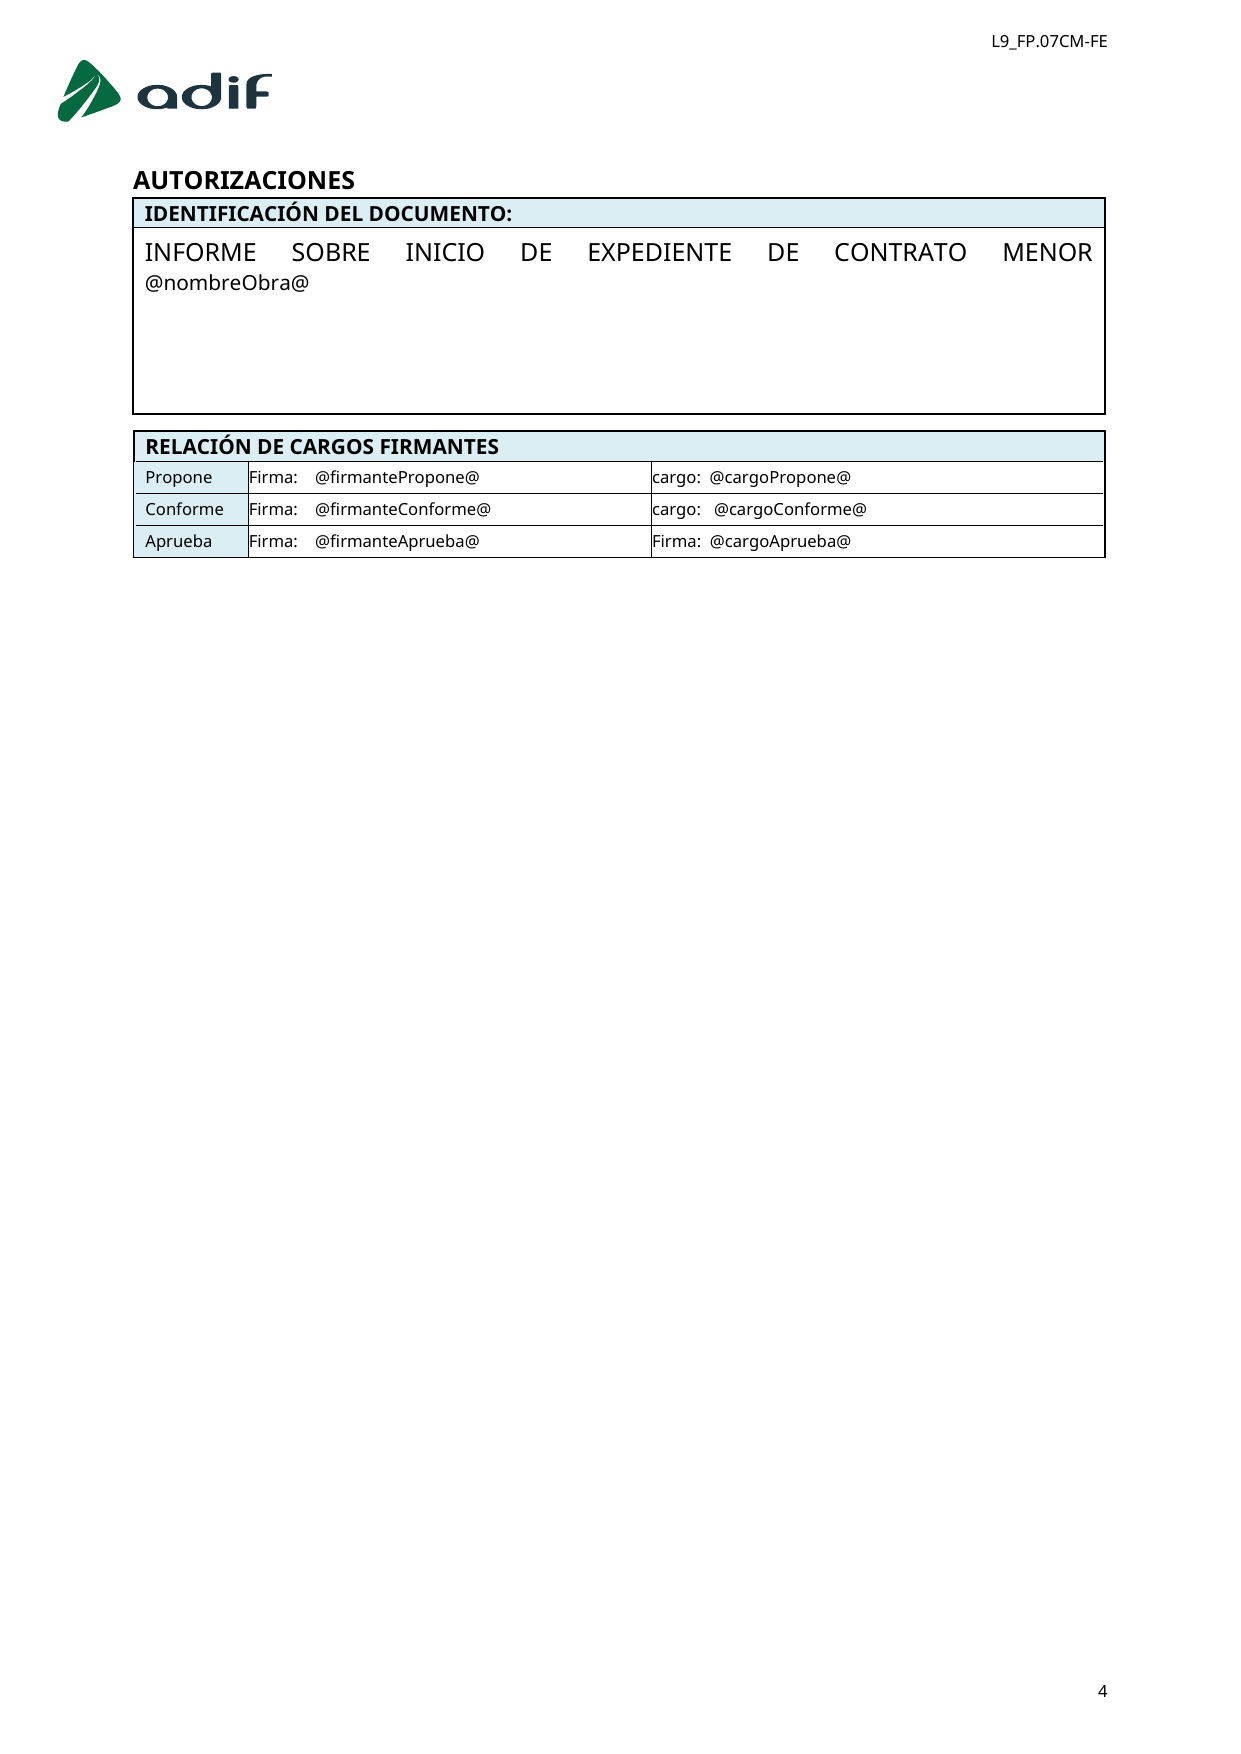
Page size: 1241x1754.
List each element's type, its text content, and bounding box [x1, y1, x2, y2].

table_cell cargo: @cargoPropone@ [652, 461, 1104, 493]
table_cell Conforme [134, 493, 248, 525]
table_cell Firma: @cargoAprueba@ [652, 525, 1104, 557]
table_header IDENTIFICACIÓN DEL DOCUMENTO: [134, 199, 1104, 227]
table_cell Propone [134, 462, 248, 493]
table_cell INFORME SOBRE INICIO DE EXPEDIENTE DE CONTRATO MENOR @nombreObra@ [134, 228, 1104, 413]
table_cell Firma: @firmantePropone@ [249, 462, 651, 493]
table_cell Firma: @firmanteConforme@ [249, 494, 651, 525]
text AUTORIZACIONES [133, 162, 1107, 197]
table_cell Aprueba [134, 525, 248, 557]
table_cell cargo: @cargoConforme@ [652, 493, 1104, 525]
table_header RELACIÓN DE CARGOS FIRMANTES [135, 432, 1104, 461]
table_cell Firma: @firmanteAprueba@ [249, 526, 651, 557]
